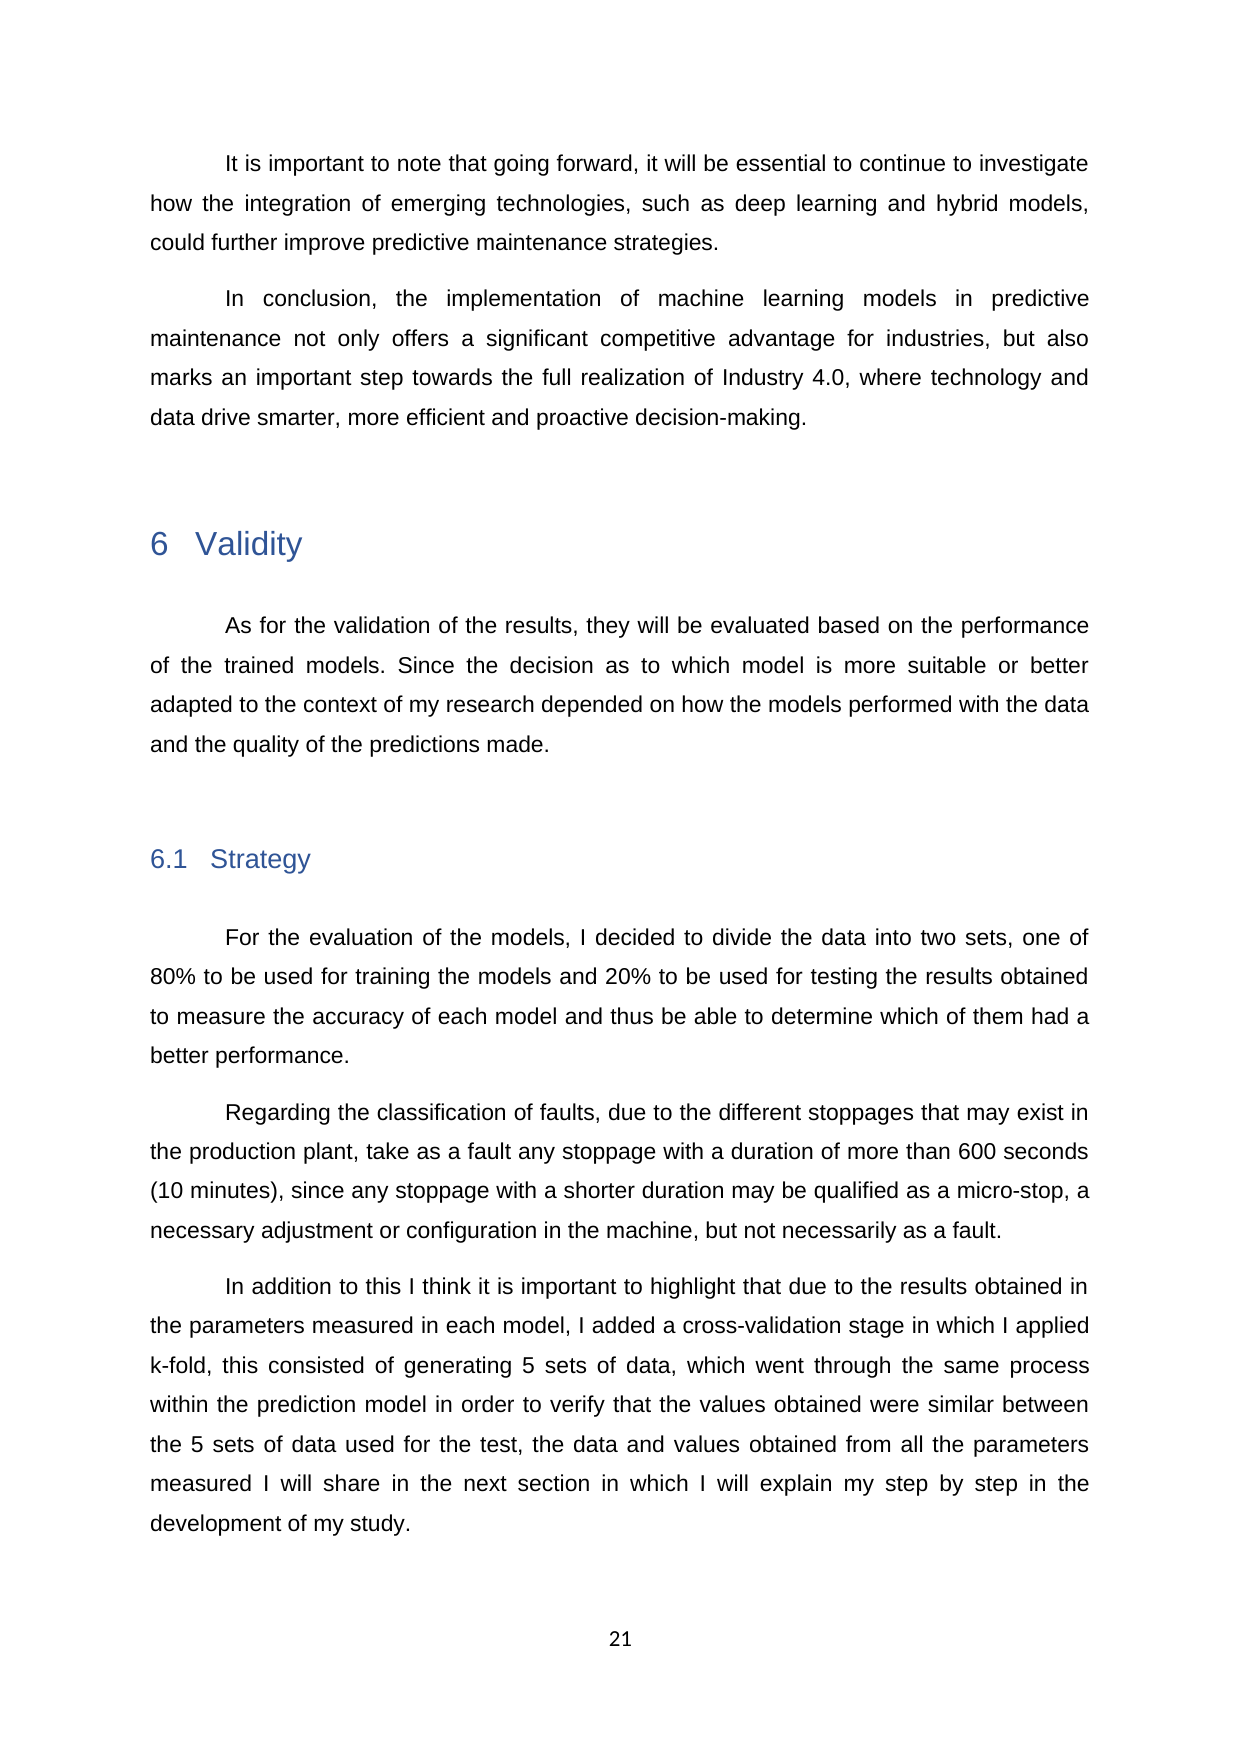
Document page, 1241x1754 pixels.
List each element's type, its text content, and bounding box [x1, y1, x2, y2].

subtitle Strategy [150, 843, 1090, 874]
text Regarding the classification of faults, due to the different stoppages that may exist in the production plant, take as a fault any stoppage with a duration of more than 600 seconds (10 minutes), since any stoppage with a shorter duration may be qualified as a micro-stop, a necessary adjustment or configuration in the machine, but not necessarily as a fault. [150, 1098, 1090, 1243]
text In addition to this I think it is important to highlight that due to the results obtained in the parameters measured in each model, I added a cross-validation stage in which I applied k-fold, this consisted of generating 5 sets of data, which went through the same process within the prediction model in order to verify that the values obtained were similar between the 5 sets of data used for the test, the data and values obtained from all the parameters measured I will share in the next section in which I will explain my step by step in the development of my study. [150, 1273, 1090, 1536]
text As for the validation of the results, they will be evaluated based on the performance of the trained models. Since the decision as to which model is more suitable or better adapted to the context of my research depended on how the models performed with the data and the quality of the predictions made. [150, 612, 1090, 757]
text For the evaluation of the models, I decided to divide the data into two sets, one of 80% to be used for training the models and 20% to be used for testing the results obtained to measure the accuracy of each model and thus be able to determine which of them had a better performance. [150, 924, 1090, 1069]
text In conclusion, the implementation of machine learning models in predictive maintenance not only offers a significant competitive advantage for industries, but also marks an important step towards the full realization of Industry 4.0, where technology and data drive smarter, more efficient and proactive decision-making. [150, 285, 1090, 430]
text It is important to note that going forward, it will be essential to continue to investigate how the integration of emerging technologies, such as deep learning and hybrid models, could further improve predictive maintenance strategies. [150, 150, 1090, 255]
subtitle Validity [150, 524, 1090, 563]
